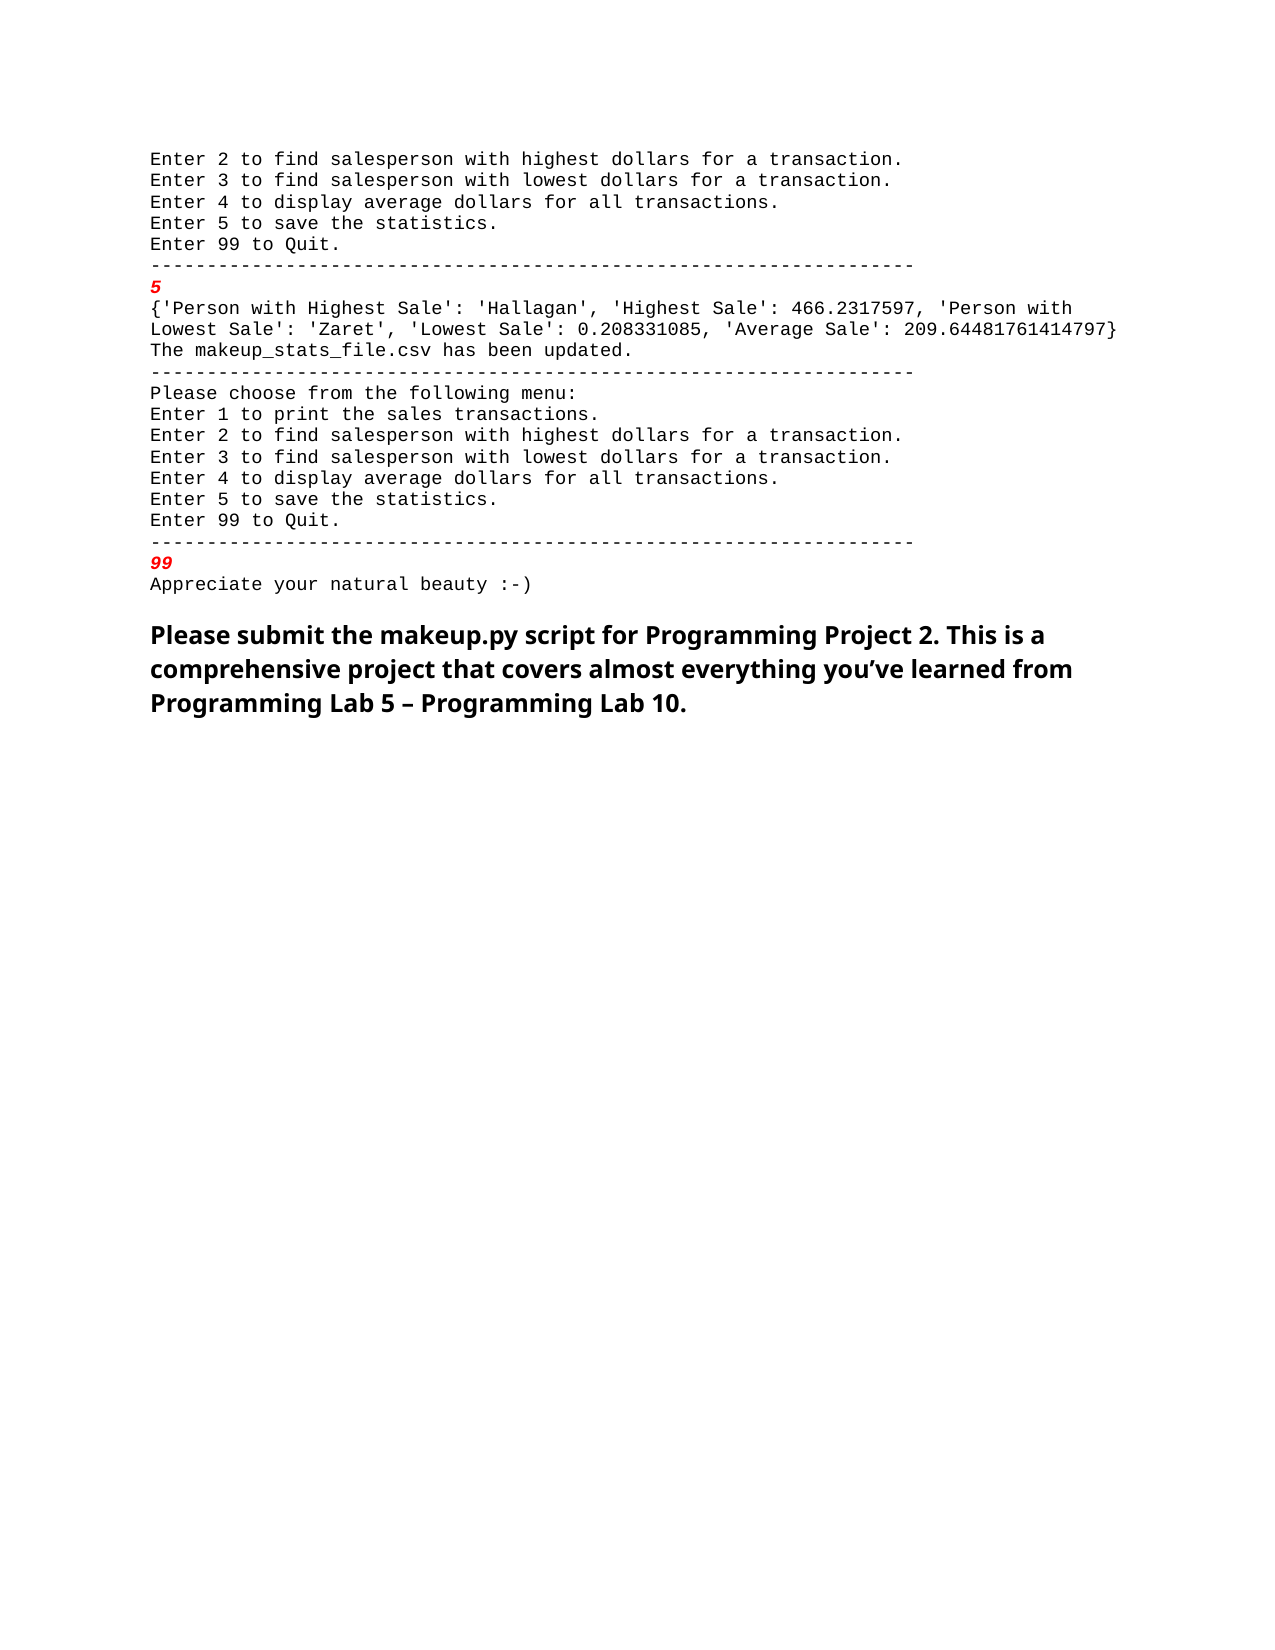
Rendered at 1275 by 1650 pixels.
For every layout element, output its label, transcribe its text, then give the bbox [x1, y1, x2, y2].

text Enter 99 to Quit. [150, 235, 1125, 256]
text Enter 1 to print the sales transactions. [150, 405, 1125, 426]
text Enter 2 to find salesperson with highest dollars for a transaction. [150, 426, 1125, 447]
text Enter 99 to Quit. [150, 511, 1125, 532]
text {'Person with Highest Sale': 'Hallagan', 'Highest Sale': 466.2317597, 'Person with Lowest Sale': 'Zaret', 'Lowest Sale': 0.208331085, 'Average Sale': 209.64481761414797} [150, 299, 1125, 341]
text -------------------------------------------------------------------- [150, 362, 1125, 384]
text -------------------------------------------------------------------- [150, 532, 1125, 554]
text Please choose from the following menu: [150, 384, 1125, 405]
text Please submit the makeup.py script for Programming Project 2. This is a comprehensive project that covers almost everything you’ve learned from Programming Lab 5 – Programming Lab 10. [150, 617, 1125, 720]
text 99 [150, 554, 1125, 575]
text -------------------------------------------------------------------- [150, 256, 1125, 277]
text Enter 3 to find salesperson with lowest dollars for a transaction. [150, 447, 1125, 469]
text The makeup_stats_file.csv has been updated. [150, 341, 1125, 362]
text Appreciate your natural beauty :-) [150, 575, 1125, 596]
text Enter 3 to find salesperson with lowest dollars for a transaction. [150, 171, 1125, 192]
text Enter 2 to find salesperson with highest dollars for a transaction. [150, 150, 1125, 171]
text Enter 5 to save the statistics. [150, 214, 1125, 235]
text Enter 5 to save the statistics. [150, 490, 1125, 511]
text Enter 4 to display average dollars for all transactions. [150, 469, 1125, 490]
text Enter 4 to display average dollars for all transactions. [150, 192, 1125, 214]
text 5 [150, 277, 1125, 299]
